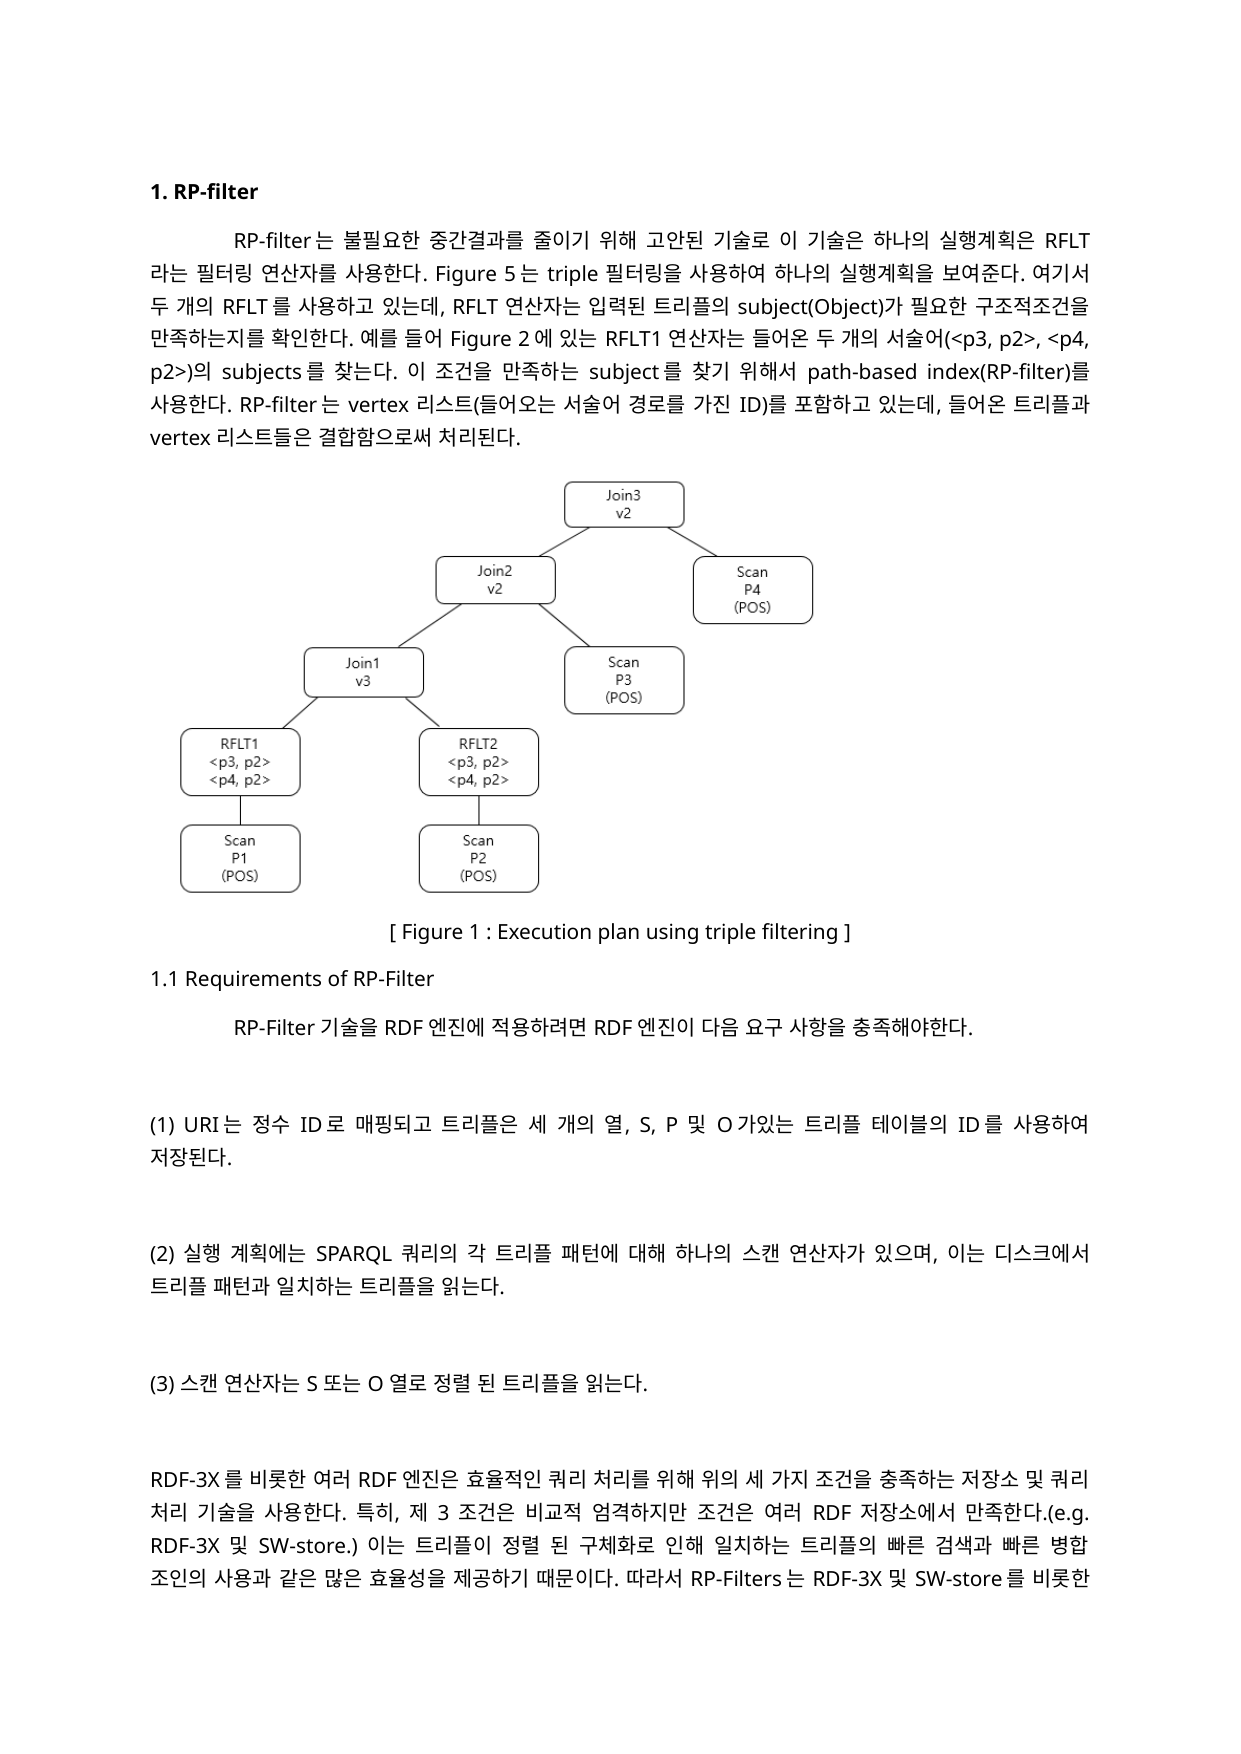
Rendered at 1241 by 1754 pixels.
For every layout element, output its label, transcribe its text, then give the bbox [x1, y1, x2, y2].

text (3) 스캔 연산자는 S 또는 O 열로 정렬 된 트리플을 읽는다. [150, 1367, 1090, 1397]
text (1) URI는 정수 ID로 매핑되고 트리플은 세 개의 열, S, P 및 O가있는 트리플 테이블의 ID를 사용하여 저장된다. [150, 1108, 1090, 1171]
picture [150, 470, 854, 899]
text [150, 1464, 1090, 1592]
text (2) 실행 계획에는 SPARQL 쿼리의 각 트리플 패턴에 대해 하나의 스캔 연산자가 있으며, 이는 디스크에서 트리플 패턴과 일치하는 트리플을 읽는다. [150, 1238, 1090, 1301]
text [ Figure 1 : Execution plan using triple filtering ] [150, 917, 1090, 946]
text 1. RP-filter [150, 177, 1090, 206]
text RP-Filter 기술을 RDF 엔진에 적용하려면 RDF 엔진이 다음 요구 사항을 충족해야한다. [150, 1012, 1090, 1042]
text RP-filter는 불필요한 중간결과를 줄이기 위해 고안된 기술로 이 기술은 하나의 실행계획은 RFLT라는 필터링 연산자를 사용한다. Figure 5는 triple 필터링을 사용하여 하나의 실행계획을 보여준다. 여기서 두 개의 RFLT를 사용하고 있는데, RFLT 연산자는 입력된 트리플의 subject(Object)가 필요한 구조적조건을 만족하는지를 확인한다. 예를 들어 Figure 2에 있는 RFLT1 연산자는 들어온 두 개의 서술어(<p3, p2>, <p4, p2>)의 subjects를 찾는다. 이 조건을 만족하는 subject를 찾기 위해서 path-based index(RP-filter)를 사용한다. RP-filter는 vertex 리스트(들어오는 서술어 경로를 가진 ID)를 포함하고 있는데, 들어온 트리플과 vertex 리스트들은 결합함으로써 처리된다. [150, 224, 1090, 451]
text 1.1 Requirements of RP-Filter [150, 964, 1090, 993]
